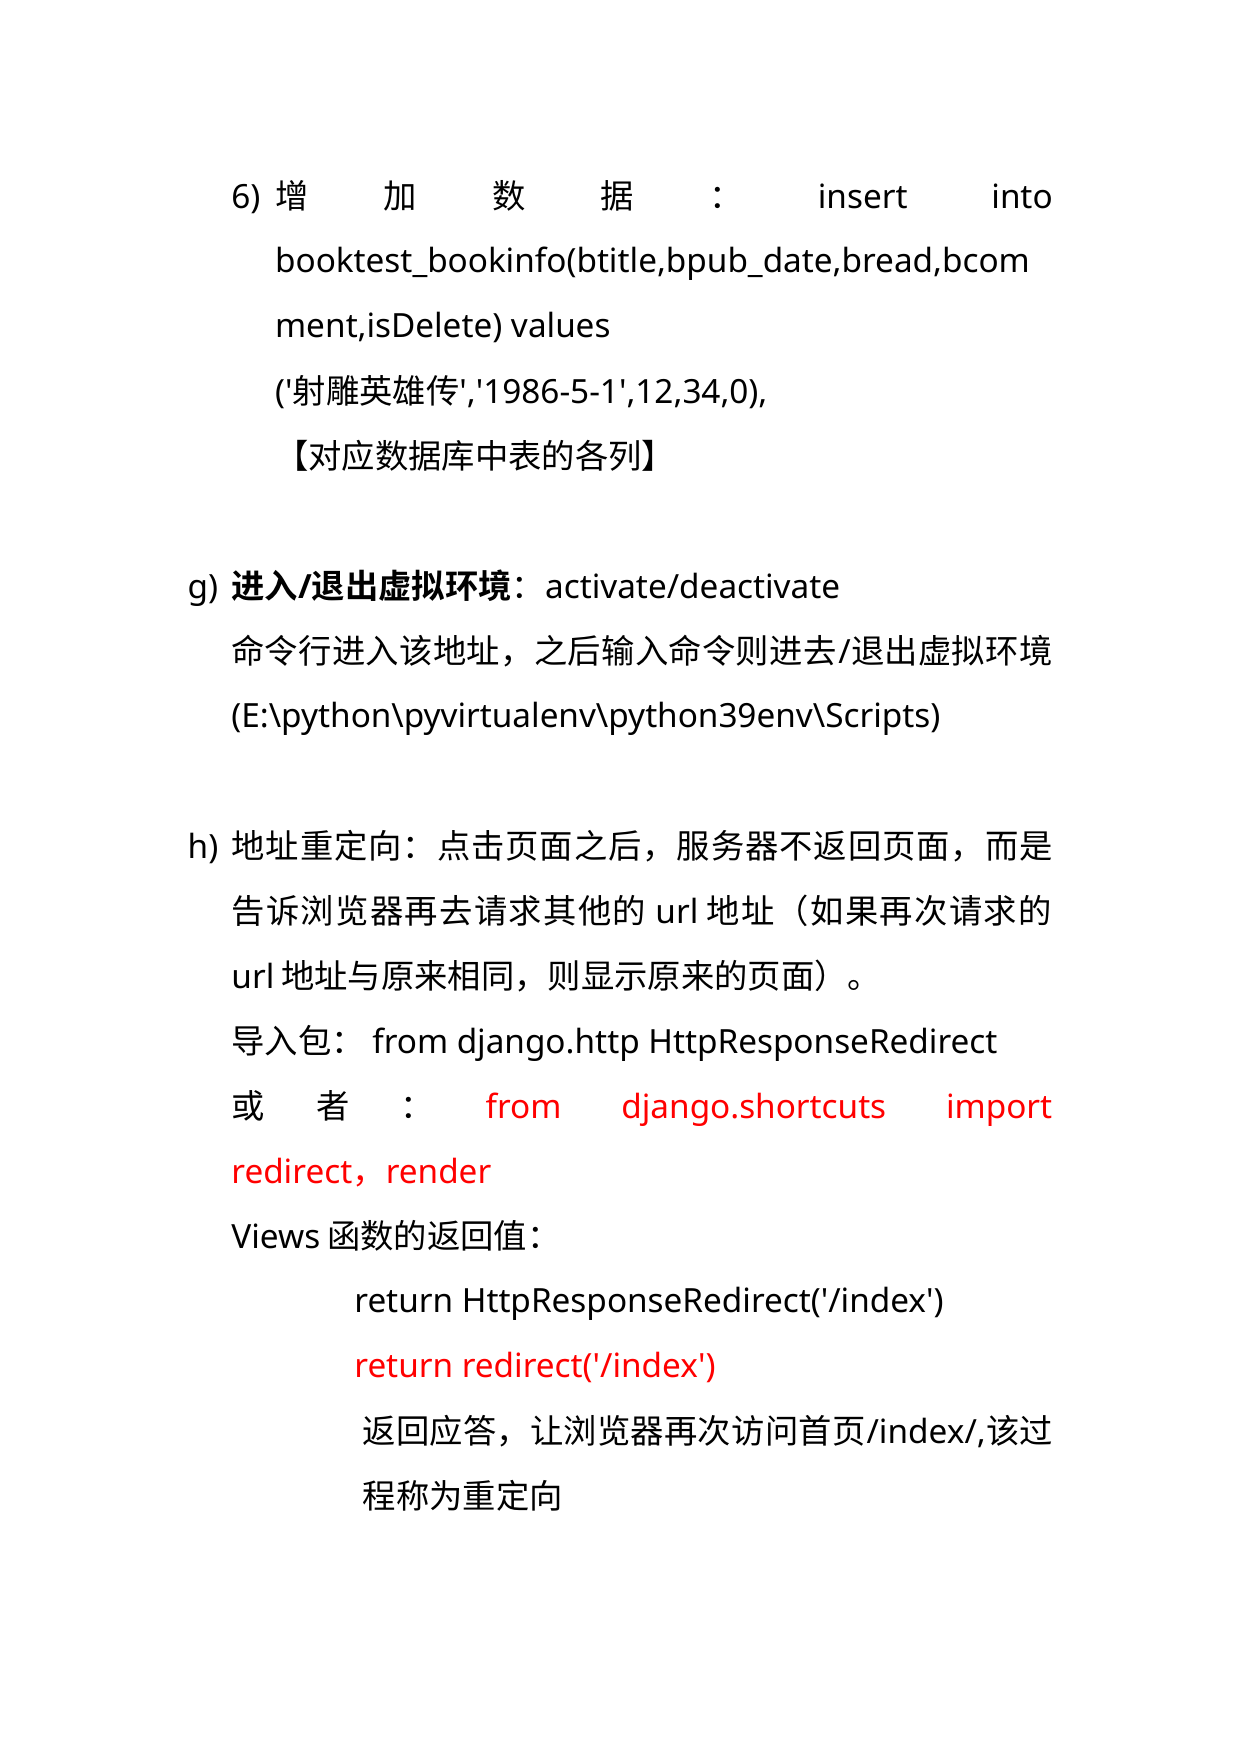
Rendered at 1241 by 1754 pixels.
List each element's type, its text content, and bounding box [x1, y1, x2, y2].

text return HttpResponseRedirect('/index') [187, 1267, 1053, 1332]
text return redirect('/index') [187, 1332, 1053, 1397]
list 【对应数据库中表的各列】 [275, 422, 1053, 487]
list 或者：from django.shortcuts import redirect，render [231, 1072, 1053, 1202]
list 地址重定向：点击页面之后，服务器不返回页面，而是告诉浏览器再去请求其他的url地址（如果再次请求的url地址与原来相同，则显示原来的页面）。 [187, 812, 1053, 1007]
list 导入包： from django.http HttpResponseRedirect [231, 1007, 1053, 1072]
list 增加数据：insert into booktest_bookinfo(btitle,bpub_date,bread,bcomment,isDelete) values [231, 162, 1053, 357]
list 命令行进入该地址，之后输入命令则进去/退出虚拟环境(E:\python\pyvirtualenv\python39env\Scripts) [231, 617, 1053, 747]
list ('射雕英雄传','1986-5-1',12,34,0), [275, 357, 1053, 422]
list 进入/退出虚拟环境：activate/deactivate [187, 552, 1053, 617]
list Views函数的返回值： [231, 1202, 1053, 1267]
list 返回应答，让浏览器再次访问首页/index/,该过程称为重定向 [362, 1397, 1053, 1527]
